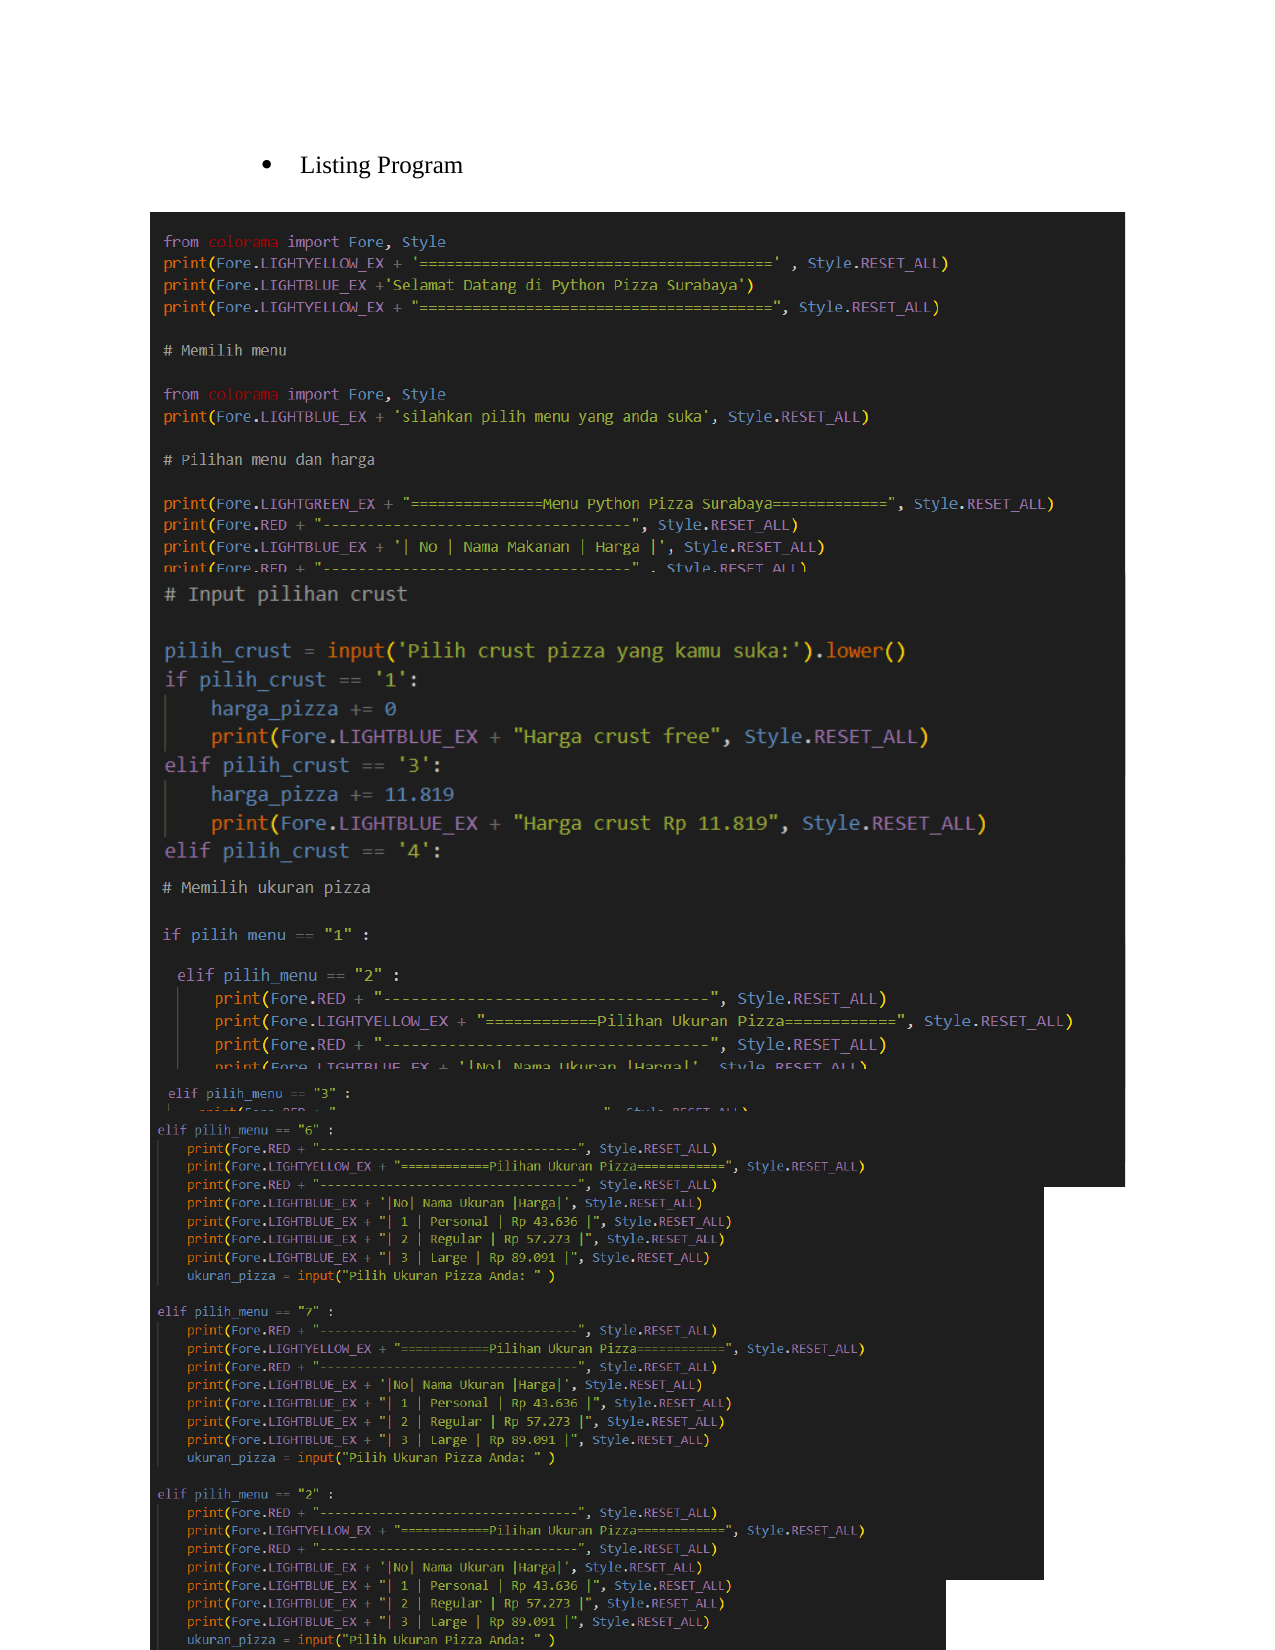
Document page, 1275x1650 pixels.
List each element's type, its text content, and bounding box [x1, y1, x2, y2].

list Listing Program [262, 150, 1125, 179]
picture [150, 212, 1125, 1650]
